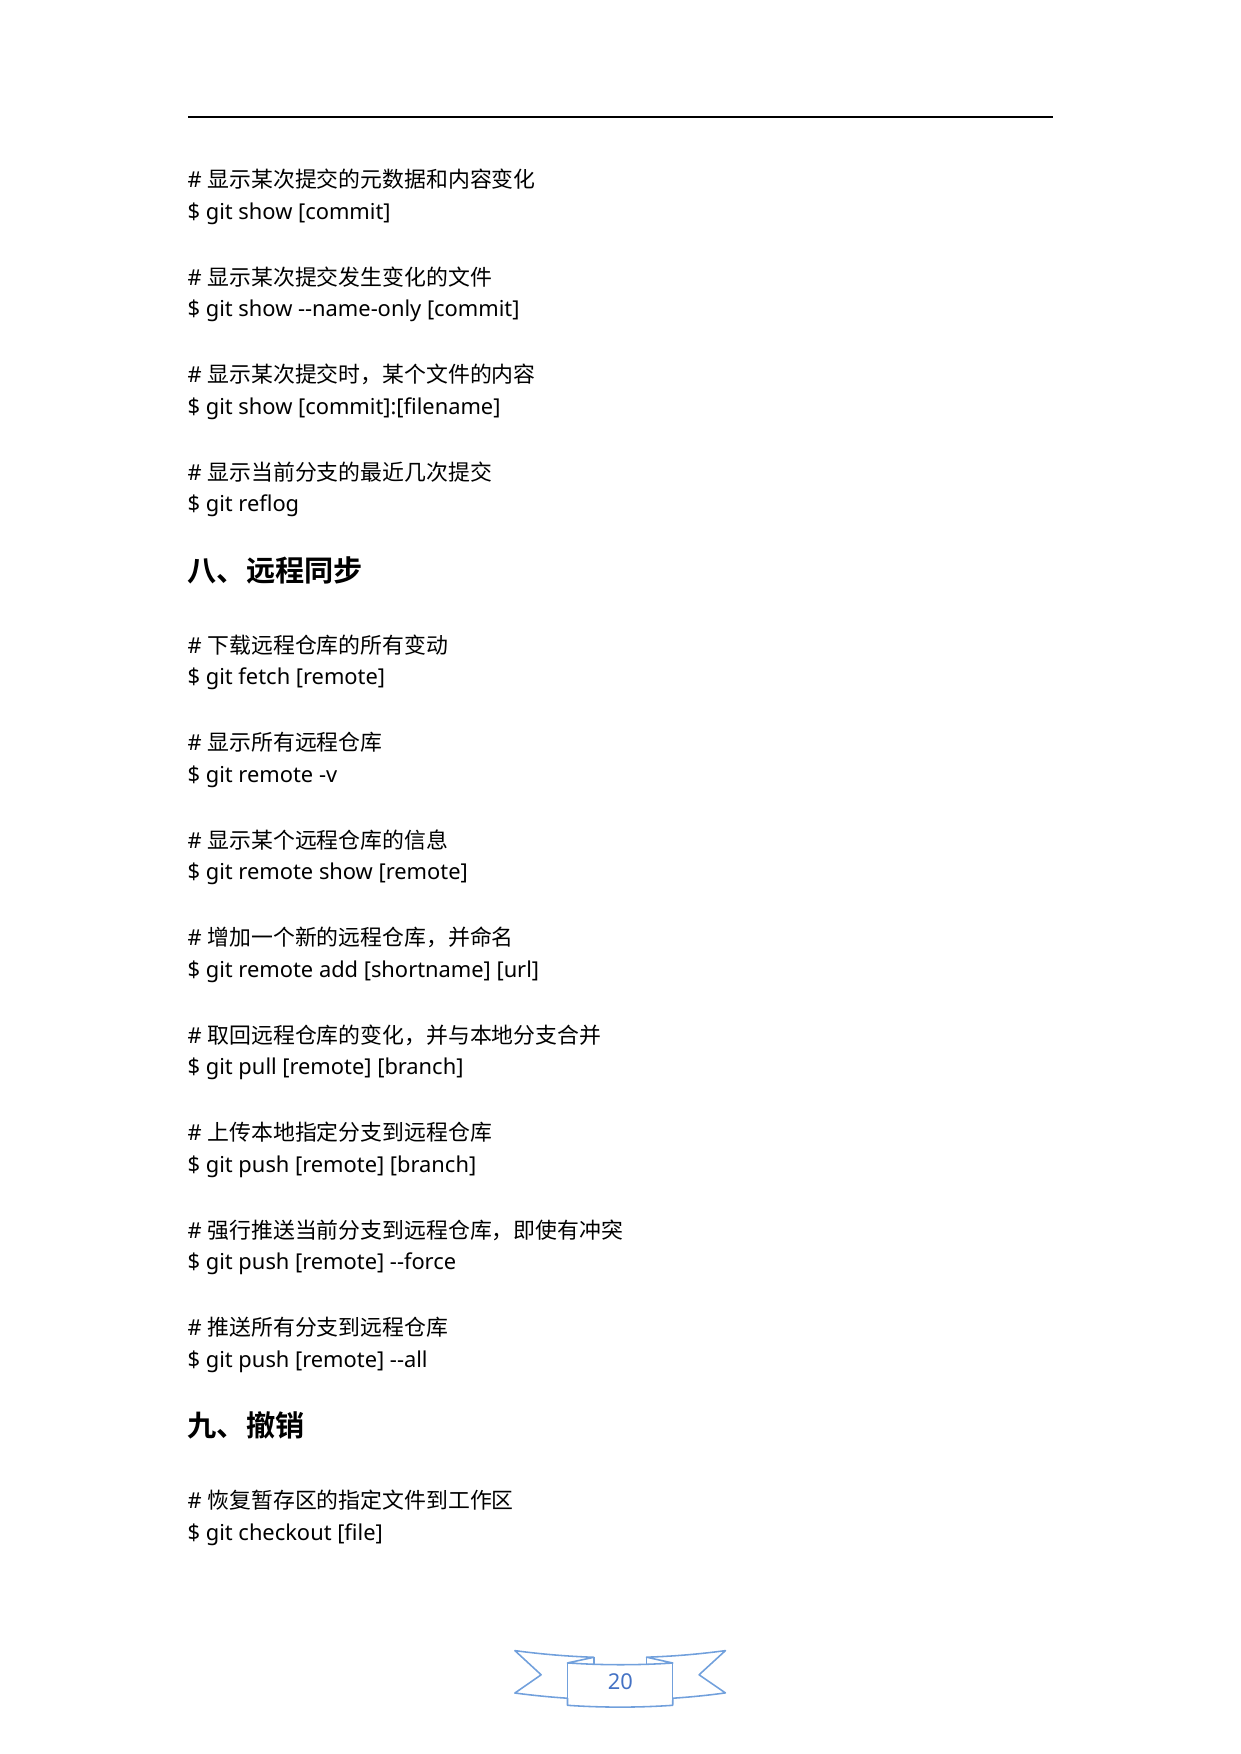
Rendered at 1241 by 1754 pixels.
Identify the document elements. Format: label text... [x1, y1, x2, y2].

text # 显示某次提交的元数据和内容变化 [187, 162, 1053, 194]
text 九、撤销 [187, 1391, 1053, 1456]
text # 显示某次提交时，某个文件的内容 [187, 357, 1053, 389]
text # 强行推送当前分支到远程仓库，即使有冲突 [187, 1212, 1053, 1245]
text $ git show [commit] [187, 194, 1053, 227]
text $ git reflog [187, 487, 1053, 519]
text # 显示当前分支的最近几次提交 [187, 454, 1053, 487]
text # 增加一个新的远程仓库，并命名 [187, 920, 1053, 952]
text # 显示某个远程仓库的信息 [187, 822, 1053, 855]
text $ git push [remote] --all [187, 1342, 1053, 1375]
text # 推送所有分支到远程仓库 [187, 1310, 1053, 1342]
text $ git show [commit]:[filename] [187, 389, 1053, 422]
text # 取回远程仓库的变化，并与本地分支合并 [187, 1017, 1053, 1050]
text $ git checkout [file] [187, 1516, 1053, 1548]
text $ git push [remote] --force [187, 1245, 1053, 1277]
text $ git fetch [remote] [187, 660, 1053, 692]
text # 下载远程仓库的所有变动 [187, 627, 1053, 660]
text 八、远程同步 [187, 536, 1053, 601]
text $ git push [remote] [branch] [187, 1147, 1053, 1180]
text $ git pull [remote] [branch] [187, 1050, 1053, 1082]
text # 恢复暂存区的指定文件到工作区 [187, 1483, 1053, 1516]
text $ git remote show [remote] [187, 855, 1053, 887]
text # 显示某次提交发生变化的文件 [187, 259, 1053, 292]
text # 上传本地指定分支到远程仓库 [187, 1115, 1053, 1147]
text # 显示所有远程仓库 [187, 725, 1053, 757]
text $ git remote add [shortname] [url] [187, 952, 1053, 985]
text $ git remote -v [187, 757, 1053, 790]
text $ git show --name-only [commit] [187, 292, 1053, 324]
